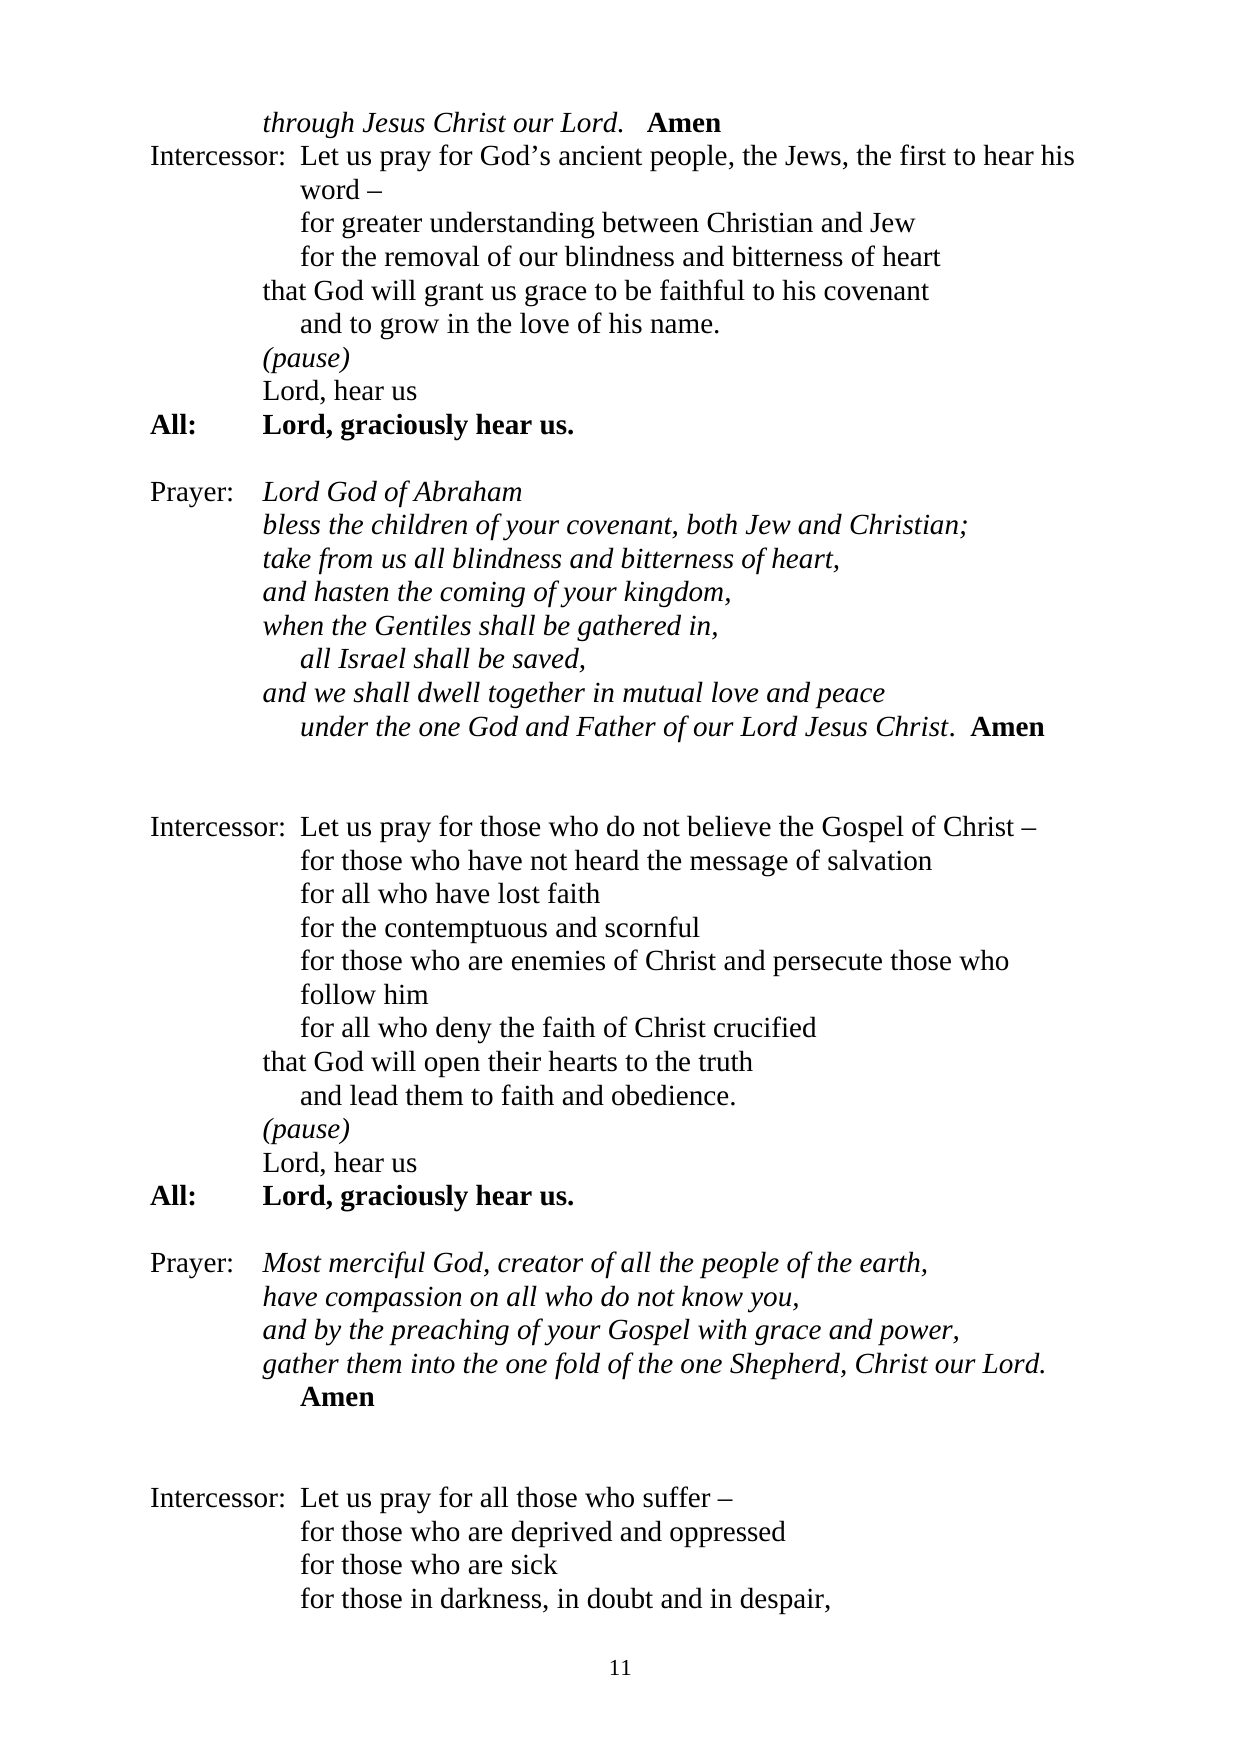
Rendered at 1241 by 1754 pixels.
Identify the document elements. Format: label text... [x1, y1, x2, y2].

text that God will grant us grace to be faithful to his covenant [150, 273, 1090, 306]
text and we shall dwell together in mutual love and peace [150, 675, 1090, 709]
text All: Lord, graciously hear us. [150, 1178, 1090, 1212]
text for all who have lost faith [150, 876, 1090, 910]
text All: Lord, graciously hear us. [150, 407, 1090, 440]
text for greater understanding between Christian and Jew [150, 206, 1090, 239]
text through Jesus Christ our Lord. Amen [150, 105, 1090, 138]
text Lord, hear us [150, 373, 1090, 407]
text (pause) [150, 340, 1090, 373]
text for those who are deprived and oppressed [150, 1514, 1090, 1547]
text and hasten the coming of your kingdom, [150, 574, 1090, 608]
text Prayer: Most merciful God, creator of all the people of the earth, [150, 1245, 1090, 1279]
text for those who have not heard the message of salvation [150, 843, 1090, 876]
text under the one God and Father of our Lord Jesus Christ. Amen [150, 709, 1090, 742]
text and lead them to faith and obedience. [300, 1078, 1090, 1111]
text Intercessor: Let us pray for all those who suffer – [150, 1480, 1090, 1514]
text for those who are sick [150, 1547, 1090, 1581]
text all Israel shall be saved, [300, 642, 1090, 675]
text gather them into the one fold of the one Shepherd, Christ our Lord. Amen [150, 1346, 1090, 1413]
text and to grow in the love of his name. [300, 306, 1090, 340]
text Intercessor: Let us pray for those who do not believe the Gospel of Christ – [150, 809, 1090, 843]
text Lord, hear us [150, 1145, 1090, 1178]
text Intercessor: Let us pray for God’s ancient people, the Jews, the first to hear his word – [150, 138, 1090, 206]
text for those in darkness, in doubt and in despair, [150, 1581, 1090, 1614]
text and by the preaching of your Gospel with grace and power, [150, 1312, 1090, 1346]
text (pause) [150, 1111, 1090, 1145]
text for those who are enemies of Christ and persecute those who follow him [150, 943, 1090, 1011]
text when the Gentiles shall be gathered in, [150, 608, 1090, 642]
text Prayer: Lord God of Abraham [150, 474, 1090, 507]
text have compassion on all who do not know you, [150, 1279, 1090, 1312]
text for all who deny the faith of Christ crucified [150, 1011, 1090, 1044]
text for the removal of our blindness and bitterness of heart [150, 239, 1090, 273]
text that God will open their hearts to the truth [150, 1044, 1090, 1078]
text bless the children of your covenant, both Jew and Christian; [150, 507, 1090, 541]
text for the contemptuous and scornful [150, 910, 1090, 943]
text take from us all blindness and bitterness of heart, [150, 541, 1090, 574]
